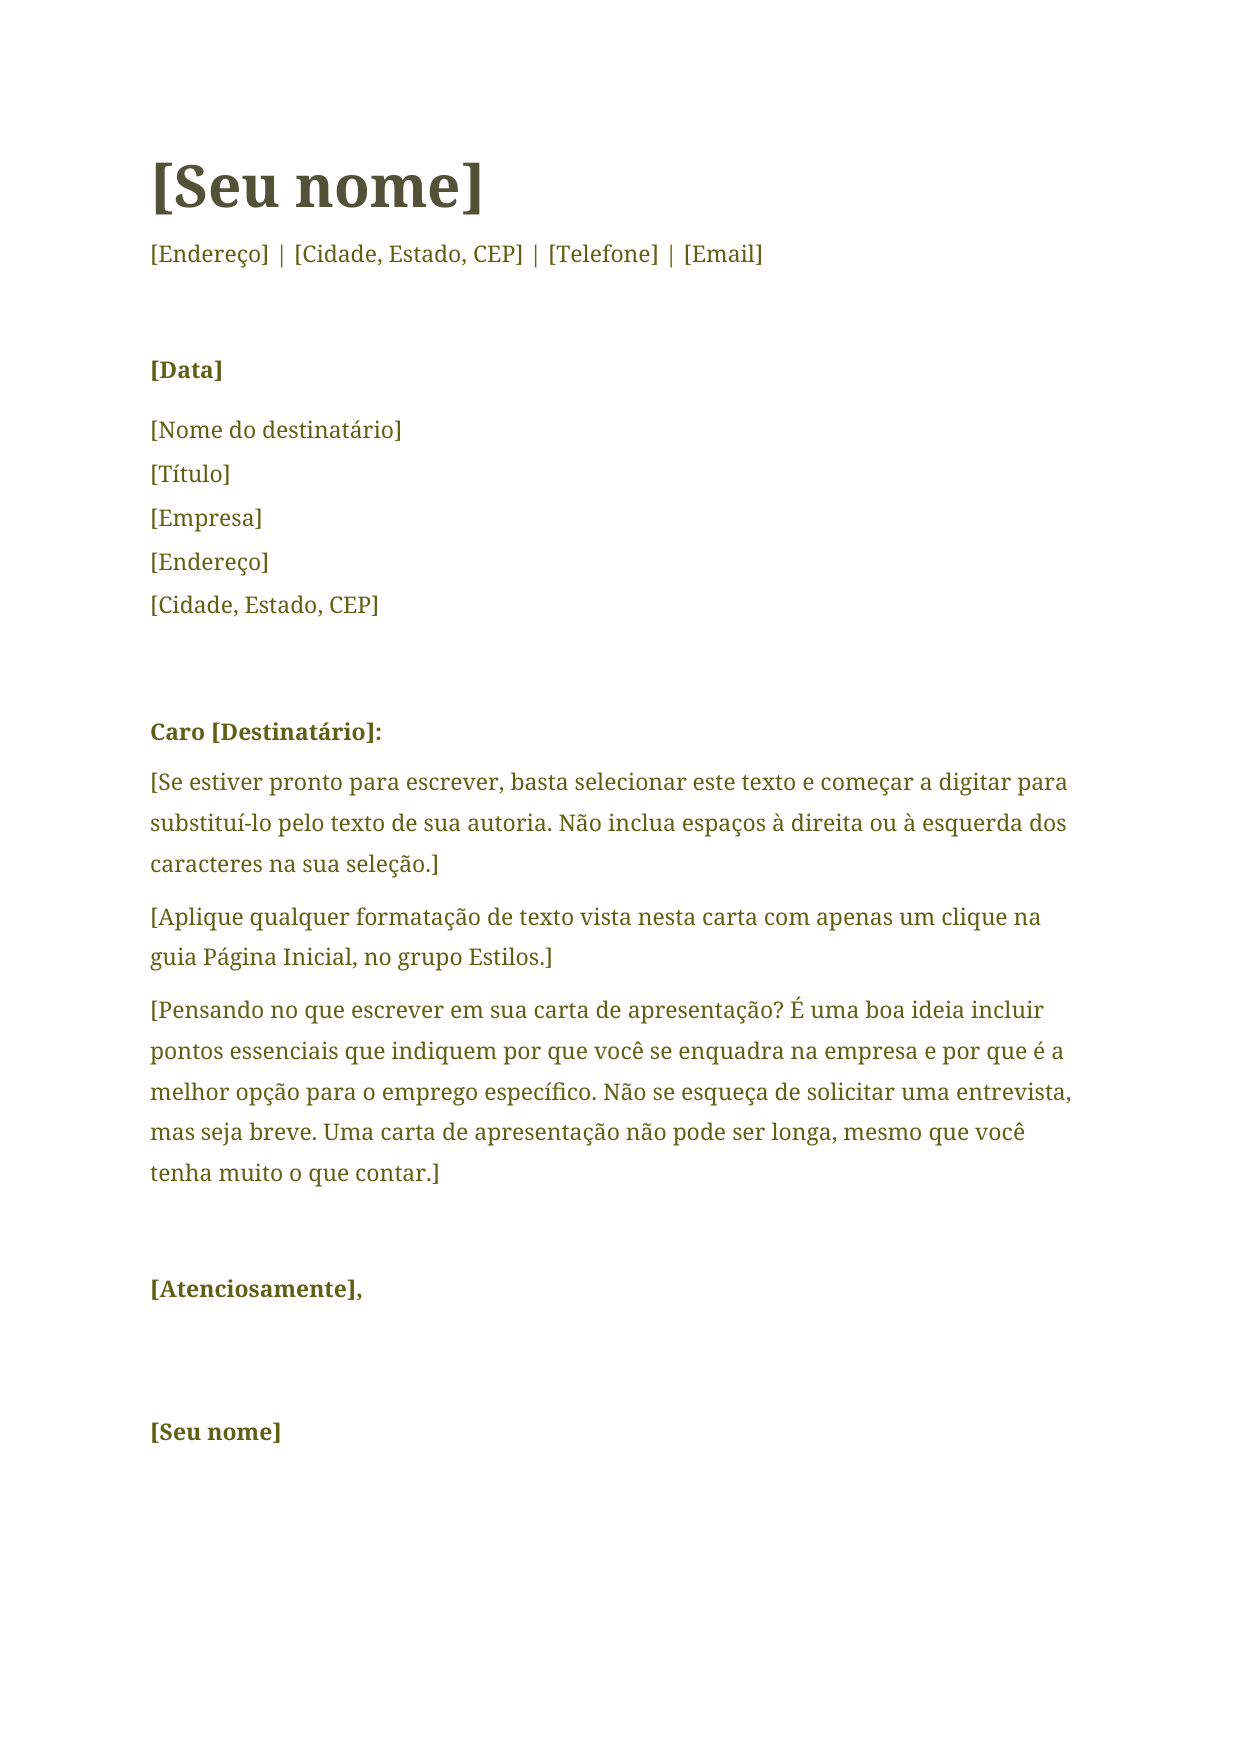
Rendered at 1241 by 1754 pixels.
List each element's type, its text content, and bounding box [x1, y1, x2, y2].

text [Nome do destinatário] [150, 414, 1090, 445]
text [Aplique qualquer formatação de texto vista nesta carta com apenas um clique na guia Página Inicial, no grupo Estilos.] [150, 901, 1090, 972]
text [Empresa] [150, 502, 1090, 533]
text [Endereço] [150, 545, 1090, 577]
text Caro [Destinatário]: [150, 716, 1090, 747]
text [Título] [150, 458, 1090, 489]
text [Se estiver pronto para escrever, basta selecionar este texto e começar a digitar para substituí-lo pelo texto de sua autoria. Não inclua espaços à direita ou à esquerda dos caracteres na sua seleção.] [150, 766, 1090, 879]
text [Endereço] | [Cidade, Estado, CEP] | [Telefone] | [Email] [150, 238, 1090, 269]
text [Seu nome] [150, 1416, 1090, 1447]
text [Cidade, Estado, CEP] [150, 589, 1090, 620]
text [Data] [150, 354, 1090, 385]
text [Atenciosamente], [150, 1272, 1090, 1304]
text [Pensando no que escrever em sua carta de apresentação? É uma boa ideia incluir pontos essenciais que indiquem por que você se enquadra na empresa e por que é a melhor opção para o emprego específico. Não se esqueça de solicitar uma entrevista, mas seja breve. Uma carta de apresentação não pode ser longa, mesmo que você tenha muito o que contar.] [150, 994, 1090, 1188]
title [Seu nome] [150, 150, 1090, 221]
